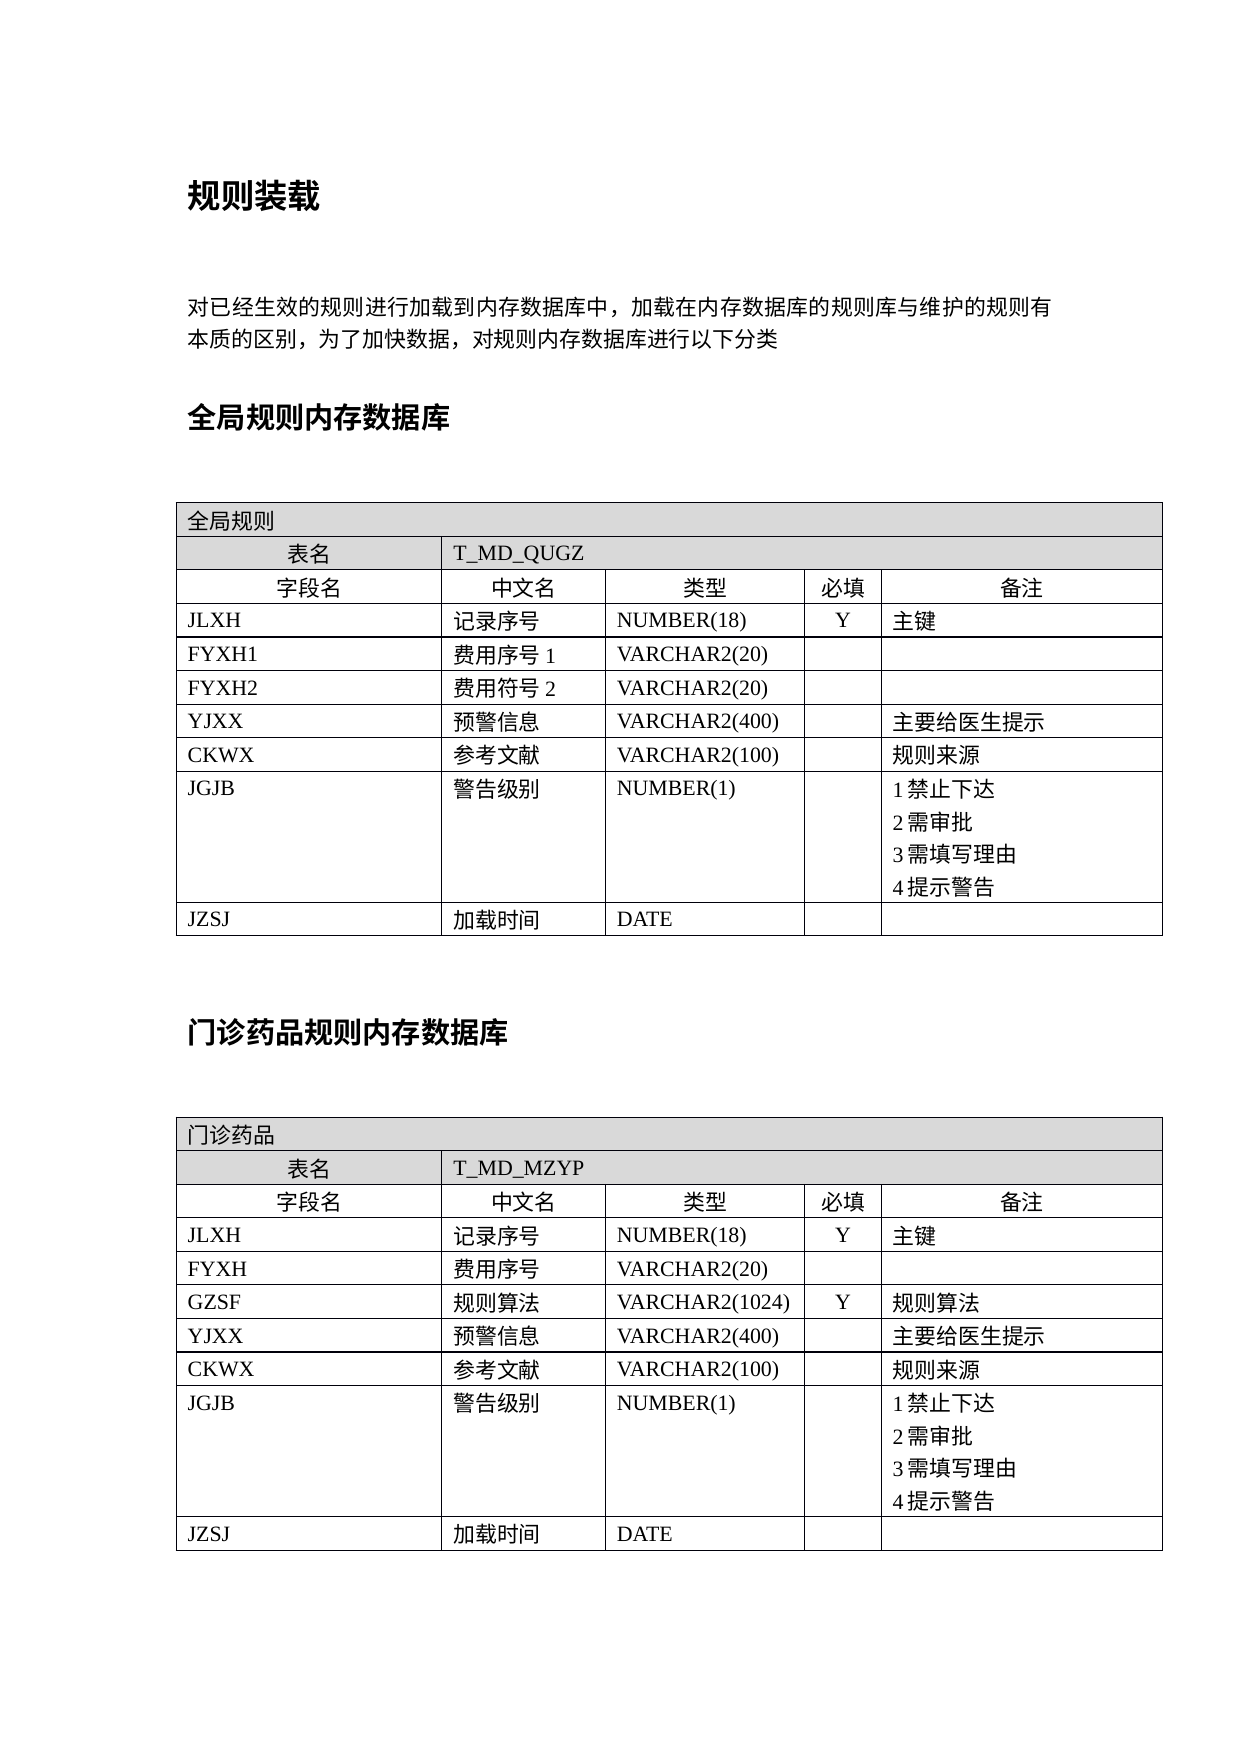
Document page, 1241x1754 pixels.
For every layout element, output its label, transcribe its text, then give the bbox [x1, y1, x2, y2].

table_cell Y [805, 1218, 881, 1251]
table_cell 类型 [606, 1185, 804, 1217]
table_cell JGJB [177, 1386, 441, 1516]
table_cell VARCHAR2(100) [606, 738, 804, 771]
table_cell 1禁止下达 2需审批 3需填写理由 4提示警告 [882, 772, 1162, 902]
table_header 全局规则 [177, 503, 1162, 536]
table_cell [882, 638, 1162, 670]
table_cell NUMBER(18) [606, 1218, 804, 1251]
table_cell 类型 [606, 570, 804, 603]
table_cell JLXH [177, 1218, 441, 1251]
table_cell 必填 [805, 1185, 881, 1217]
table_cell VARCHAR2(20) [606, 671, 804, 703]
table_cell [805, 738, 881, 771]
table_cell 中文名 [442, 1185, 605, 1217]
table_cell 费用符号2 [442, 671, 605, 703]
subtitle 门诊药品规则内存数据库 [187, 998, 1053, 1063]
table_cell GZSF [177, 1285, 441, 1318]
table_cell 规则算法 [442, 1285, 605, 1318]
table_cell 加载时间 [442, 1517, 605, 1549]
table_cell 表名 [177, 537, 441, 569]
table_cell [882, 903, 1162, 935]
table_cell 规则算法 [882, 1285, 1162, 1318]
table_cell 记录序号 [442, 604, 605, 636]
subtitle 规则装载 [187, 162, 1053, 227]
table_cell 参考文献 [442, 738, 605, 771]
table_cell [805, 1386, 881, 1516]
table_cell 1禁止下达 2需审批 3需填写理由 4提示警告 [882, 1386, 1162, 1516]
table_cell 费用序号 [442, 1252, 605, 1284]
table_cell VARCHAR2(400) [606, 705, 804, 737]
table_cell 预警信息 [442, 1319, 605, 1351]
table_cell [805, 671, 881, 703]
table_cell [882, 671, 1162, 703]
table_cell 规则来源 [882, 738, 1162, 771]
table_cell 备注 [882, 570, 1162, 603]
table_cell [805, 772, 881, 902]
table_cell VARCHAR2(20) [606, 1252, 804, 1284]
text 对已经生效的规则进行加载到内存数据库中，加载在内存数据库的规则库与维护的规则有本质的区别，为了加快数据，对规则内存数据库进行以下分类 [187, 289, 1053, 354]
table_cell CKWX [177, 738, 441, 771]
table_cell 备注 [882, 1185, 1162, 1217]
subtitle 全局规则内存数据库 [187, 383, 1053, 448]
table_header 门诊药品 [177, 1118, 1162, 1150]
table_cell [805, 903, 881, 935]
table_cell 主键 [882, 1218, 1162, 1251]
table_cell FYXH [177, 1252, 441, 1284]
table_cell VARCHAR2(1024) [606, 1285, 804, 1318]
table_cell VARCHAR2(400) [606, 1319, 804, 1351]
table_cell [805, 1517, 881, 1549]
table_cell NUMBER(18) [606, 604, 804, 636]
table_cell 主要给医生提示 [882, 1319, 1162, 1351]
table_cell 警告级别 [442, 772, 605, 902]
table_cell [805, 1252, 881, 1284]
table_cell T_MD_QUGZ [442, 537, 1162, 569]
table_cell 中文名 [442, 570, 605, 603]
table_cell 字段名 [177, 1185, 441, 1217]
table_cell T_MD_MZYP [442, 1151, 1162, 1184]
table_cell JLXH [177, 604, 441, 636]
table_cell [882, 1517, 1162, 1549]
table_cell 规则来源 [882, 1353, 1162, 1385]
table_cell 预警信息 [442, 705, 605, 737]
table_cell JZSJ [177, 1517, 441, 1549]
table_cell 费用序号1 [442, 638, 605, 670]
table_cell [805, 638, 881, 670]
table_cell 主键 [882, 604, 1162, 636]
table_cell JZSJ [177, 903, 441, 935]
table_cell NUMBER(1) [606, 772, 804, 902]
table_cell NUMBER(1) [606, 1386, 804, 1516]
table_cell 字段名 [177, 570, 441, 603]
table_cell 必填 [805, 570, 881, 603]
table_cell DATE [606, 1517, 804, 1549]
table_cell 警告级别 [442, 1386, 605, 1516]
table_cell Y [805, 1285, 881, 1318]
table_cell 参考文献 [442, 1353, 605, 1385]
table_cell 主要给医生提示 [882, 705, 1162, 737]
table_cell FYXH2 [177, 671, 441, 703]
table_cell 记录序号 [442, 1218, 605, 1251]
table_cell DATE [606, 903, 804, 935]
table_cell YJXX [177, 705, 441, 737]
table_cell VARCHAR2(100) [606, 1353, 804, 1385]
table_cell 加载时间 [442, 903, 605, 935]
table_cell [882, 1252, 1162, 1284]
table_cell VARCHAR2(20) [606, 638, 804, 670]
table_cell [805, 1353, 881, 1385]
table_cell [805, 705, 881, 737]
table_cell Y [805, 604, 881, 636]
table_cell 表名 [177, 1151, 441, 1184]
table_cell [805, 1319, 881, 1351]
table_cell YJXX [177, 1319, 441, 1351]
table_cell CKWX [177, 1353, 441, 1385]
table_cell JGJB [177, 772, 441, 902]
table_cell FYXH1 [177, 638, 441, 670]
